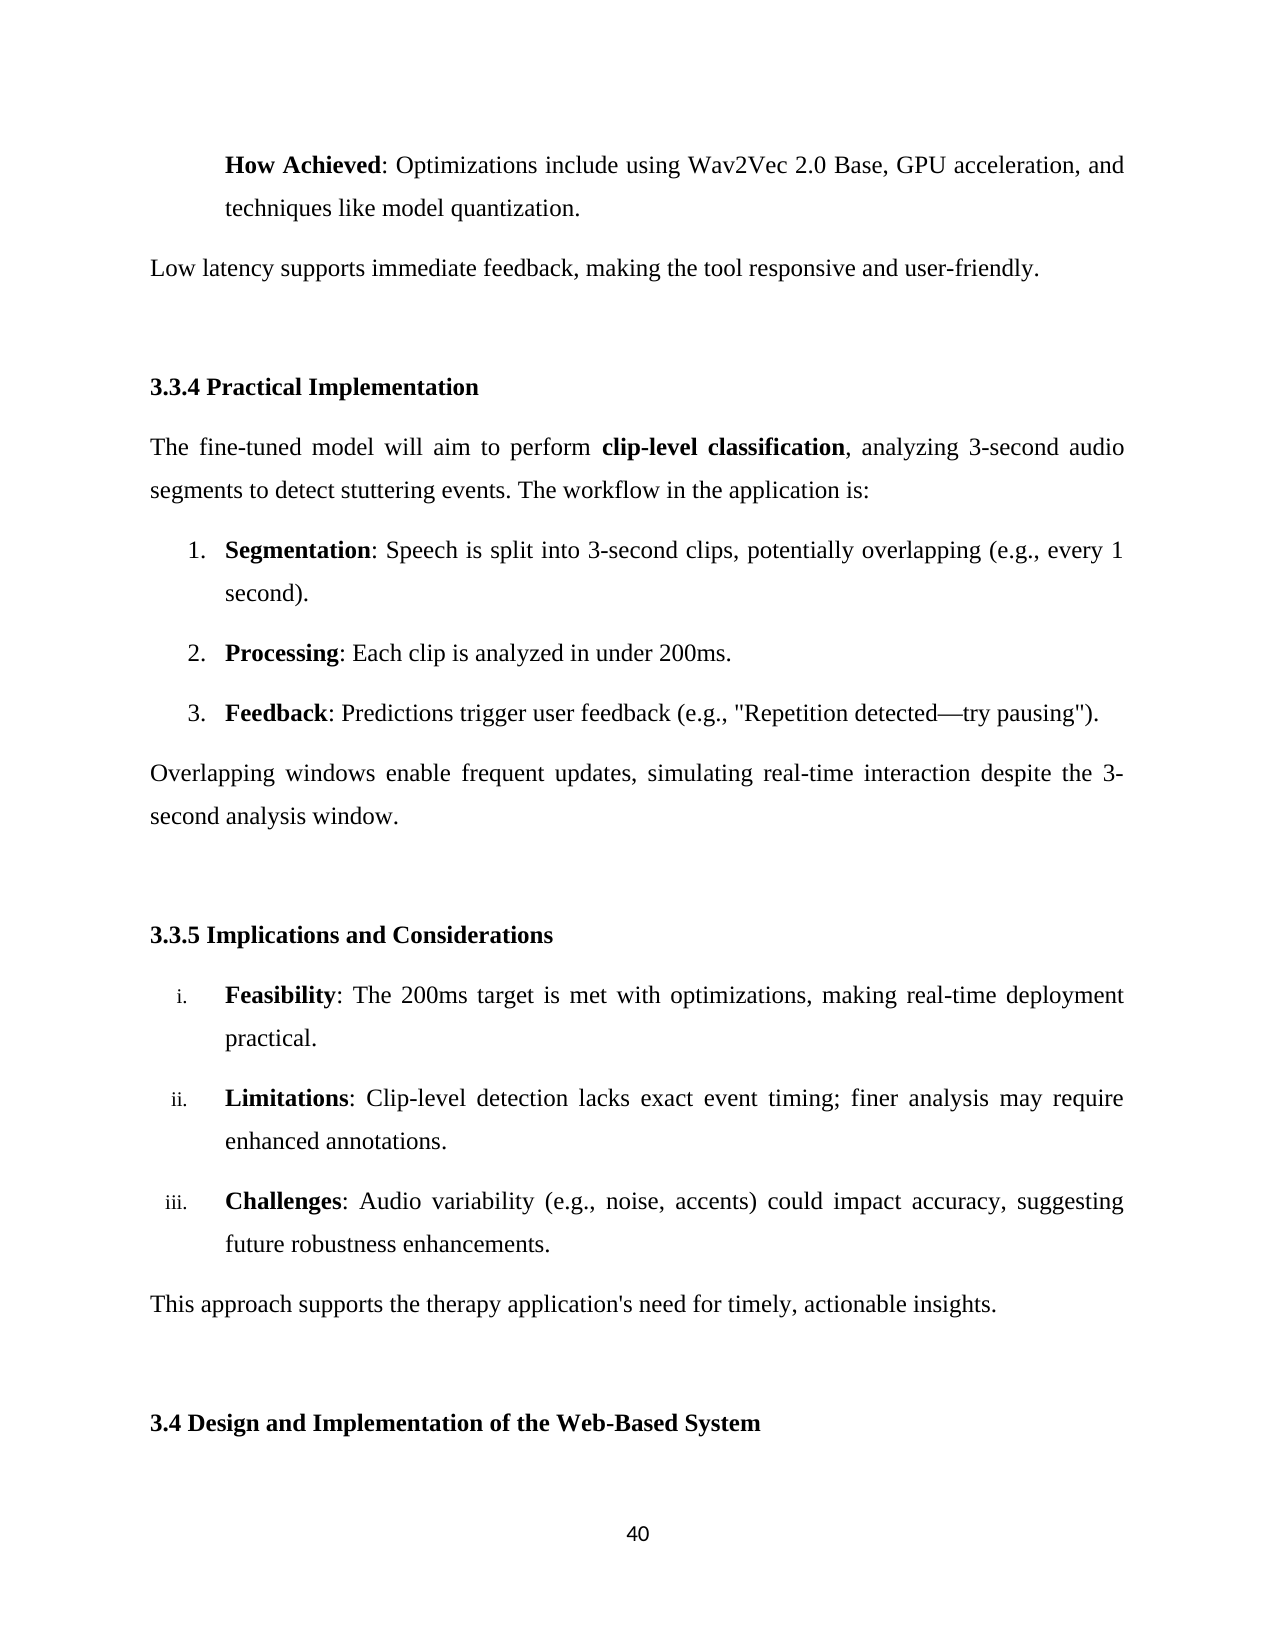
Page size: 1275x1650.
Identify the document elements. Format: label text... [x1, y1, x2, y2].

list Limitations: Clip-level detection lacks exact event timing; finer analysis may require enhanced annotations. [187, 1083, 1125, 1155]
text How Achieved: Optimizations include using Wav2Vec 2.0 Base, GPU acceleration, and techniques like model quantization. [225, 150, 1125, 222]
list Challenges: Audio variability (e.g., noise, accents) could impact accuracy, suggesting future robustness enhancements. [187, 1186, 1125, 1258]
text This approach supports the therapy application's need for timely, actionable insights. [150, 1289, 1125, 1318]
list Feedback: Predictions trigger user feedback (e.g., "Repetition detected—try pausing"). [187, 698, 1125, 727]
list Feasibility: The 200ms target is met with optimizations, making real-time deployment practical. [187, 980, 1125, 1052]
text The fine-tuned model will aim to perform clip-level classification, analyzing 3-second audio segments to detect stuttering events. The workflow in the application is: [150, 432, 1125, 504]
list Processing: Each clip is analyzed in under 200ms. [187, 638, 1125, 667]
list Segmentation: Speech is split into 3-second clips, potentially overlapping (e.g., every 1 second). [187, 535, 1125, 607]
text Low latency supports immediate feedback, making the tool responsive and user-friendly. [150, 253, 1125, 282]
text 3.3.4 Practical Implementation [150, 372, 1125, 401]
text Overlapping windows enable frequent updates, simulating real-time interaction despite the 3-second analysis window. [150, 758, 1125, 829]
text 3.4 Design and Implementation of the Web-Based System [150, 1408, 1125, 1437]
text 3.3.5 Implications and Considerations [150, 920, 1125, 949]
